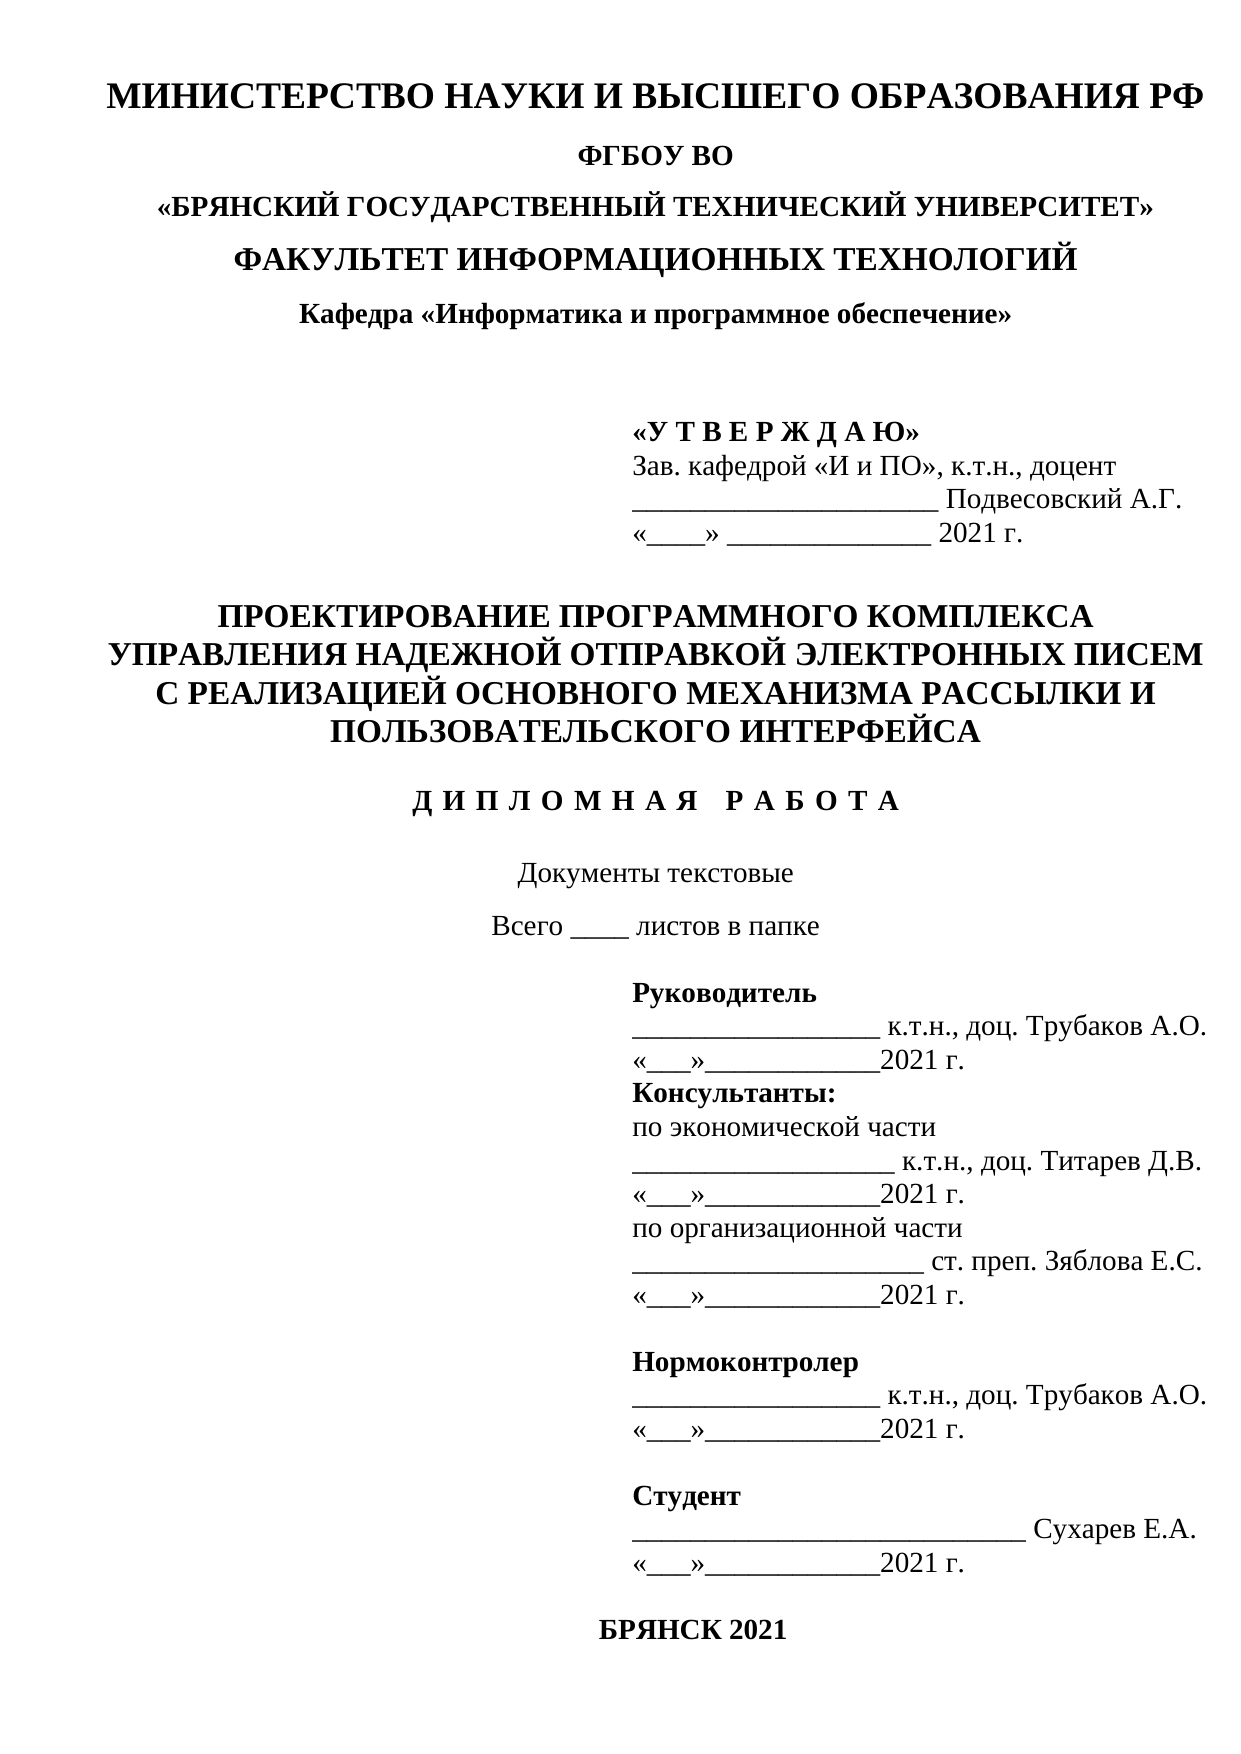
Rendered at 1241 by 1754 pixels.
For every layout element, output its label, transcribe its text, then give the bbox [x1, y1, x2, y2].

text Консультанты: [632, 1076, 1211, 1109]
text «____» ______________ 2021 г. [632, 515, 1211, 548]
text «___»____________2021 г. [632, 1042, 1211, 1076]
text Руководитель [632, 975, 1211, 1008]
text Кафедра «Информатика и программное обеспечение» [100, 297, 1211, 330]
text «У Т В Е Р Ж Д А Ю» [632, 414, 1211, 448]
text по организационной части [632, 1210, 1211, 1243]
text Зав. кафедрой «И и ПО», к.т.н., доцент [632, 448, 1211, 481]
text __________________ к.т.н., доц. Титарев Д.В. [632, 1143, 1211, 1176]
text «___»____________2021 г. [632, 1277, 1211, 1310]
text БРЯНСК 2021 [100, 1612, 1211, 1646]
text Документы текстовые [100, 855, 1211, 889]
text _________________ к.т.н., доц. Трубаков А.О. [632, 1008, 1211, 1042]
text Всего ____ листов в папке [100, 908, 1211, 941]
text «___»____________2021 г. [632, 1545, 1211, 1579]
text ФАКУЛЬТЕТ ИНФОРМАЦИОННЫХ ТЕХНОЛОГИЙ [100, 239, 1211, 277]
text по экономической части [632, 1109, 1211, 1143]
text ___________________________ Сухарев Е.А. [632, 1512, 1211, 1545]
text ДИПЛОМНАЯ РАБОТА [100, 783, 1211, 817]
text ФГБОУ ВО «БРЯНСКИЙ ГОСУДАРСТВЕННЫЙ ТЕХНИЧЕСКИЙ УНИВЕРСИТЕТ» [100, 138, 1211, 222]
text _____________________ Подвесовский А.Г. [632, 481, 1211, 515]
text «___»____________2021 г. [632, 1411, 1211, 1444]
text ____________________ ст. преп. Зяблова Е.С. [632, 1243, 1211, 1277]
text Нормоконтролер [632, 1344, 1211, 1377]
text Студент [632, 1478, 1211, 1512]
text МИНИСТЕРСТВО НАУКИ И ВЫСШЕГО ОБРАЗОВАНИЯ РФ [100, 74, 1211, 117]
text «___»____________2021 г. [632, 1176, 1211, 1210]
text ПРОЕКТИРОВАНИЕ ПРОГРАММНОГО КОМПЛЕКСА УПРАВЛЕНИЯ НАДЕЖНОЙ ОТПРАВКОЙ ЭЛЕКТРОННЫХ ПИСЕМ С РЕАЛИЗАЦИЕЙ ОСНОВНОГО МЕХАНИЗМА РАССЫЛКИ И ПОЛЬЗОВАТЕЛЬСКОГО ИНТЕРФЕЙСА [100, 596, 1211, 750]
text _________________ к.т.н., доц. Трубаков А.О. [632, 1377, 1211, 1411]
